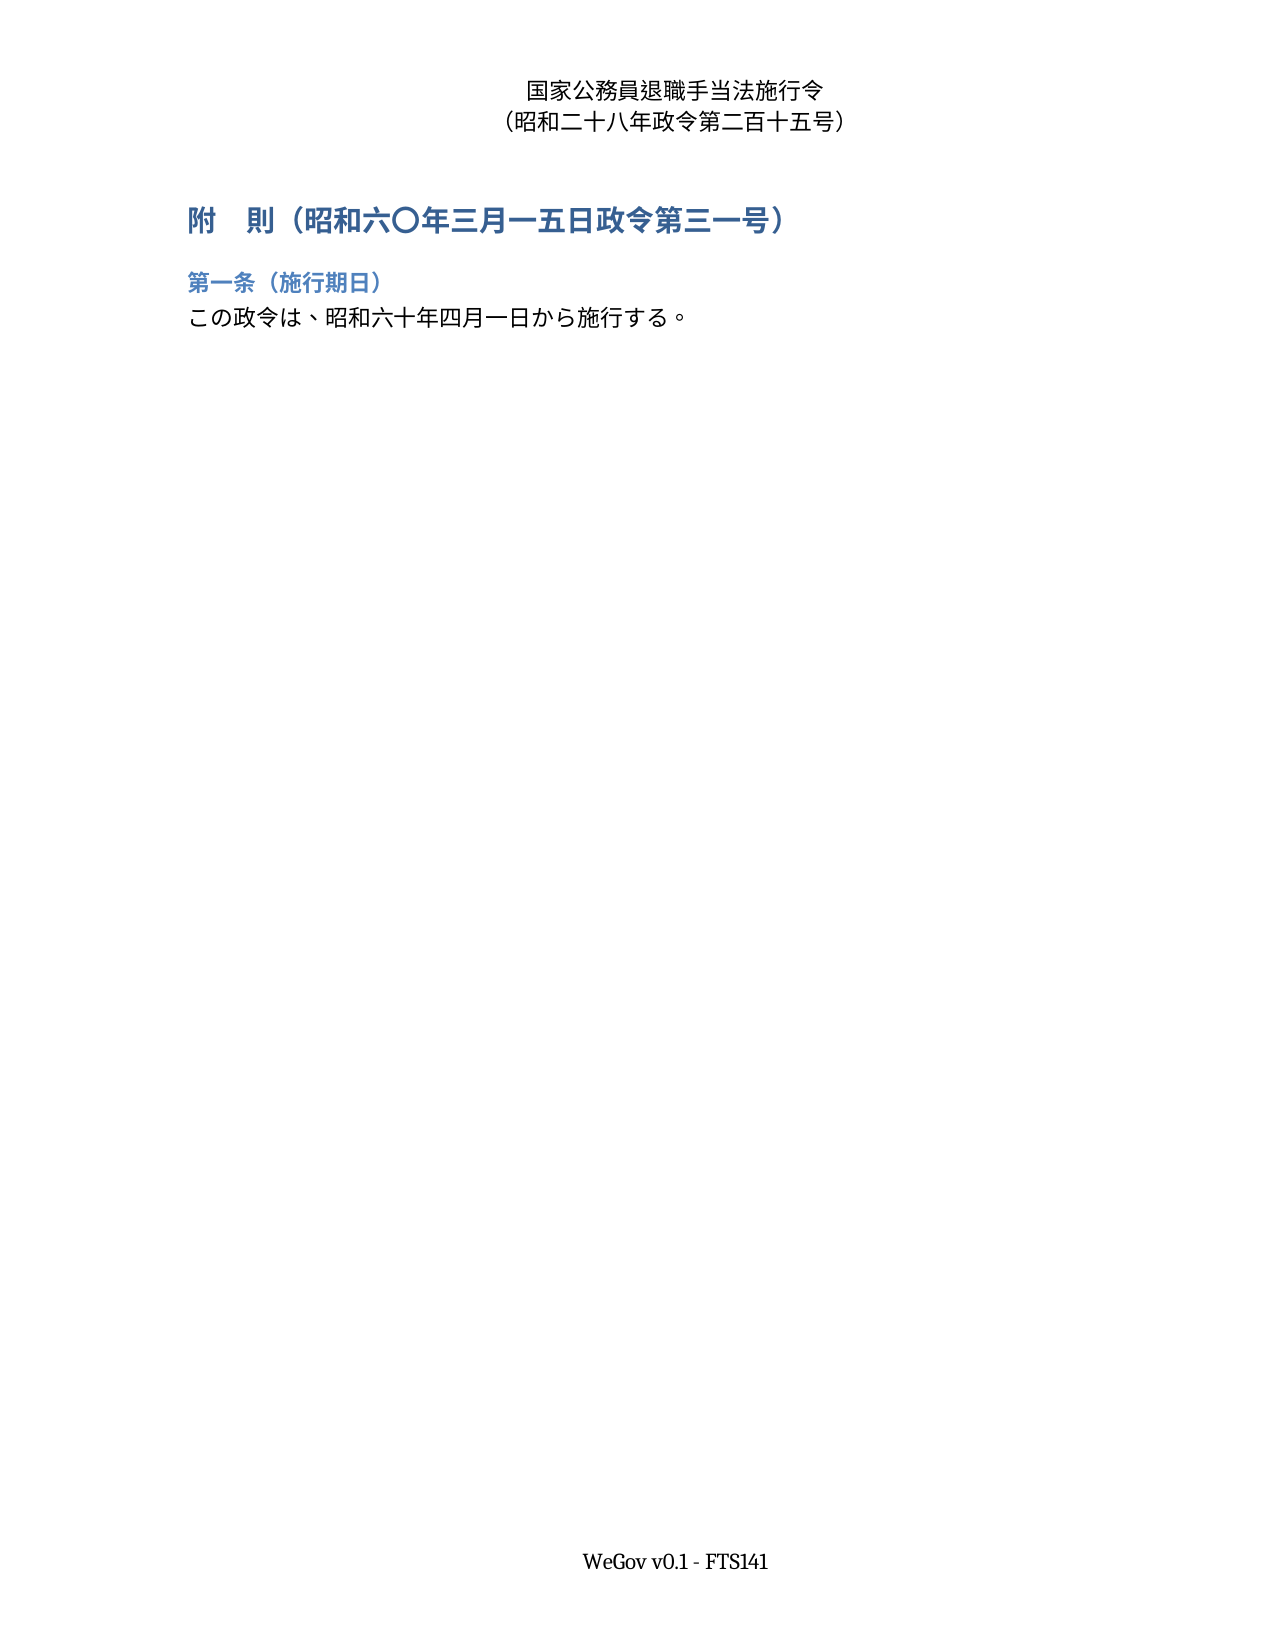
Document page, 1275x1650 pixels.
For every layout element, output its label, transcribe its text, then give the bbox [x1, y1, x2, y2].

text この政令は、昭和六十年四月一日から施行する。 [187, 302, 1087, 334]
subtitle 附 則（昭和六〇年三月一五日政令第三一号） [187, 200, 1087, 240]
subtitle 第一条（施行期日） [187, 266, 1087, 298]
